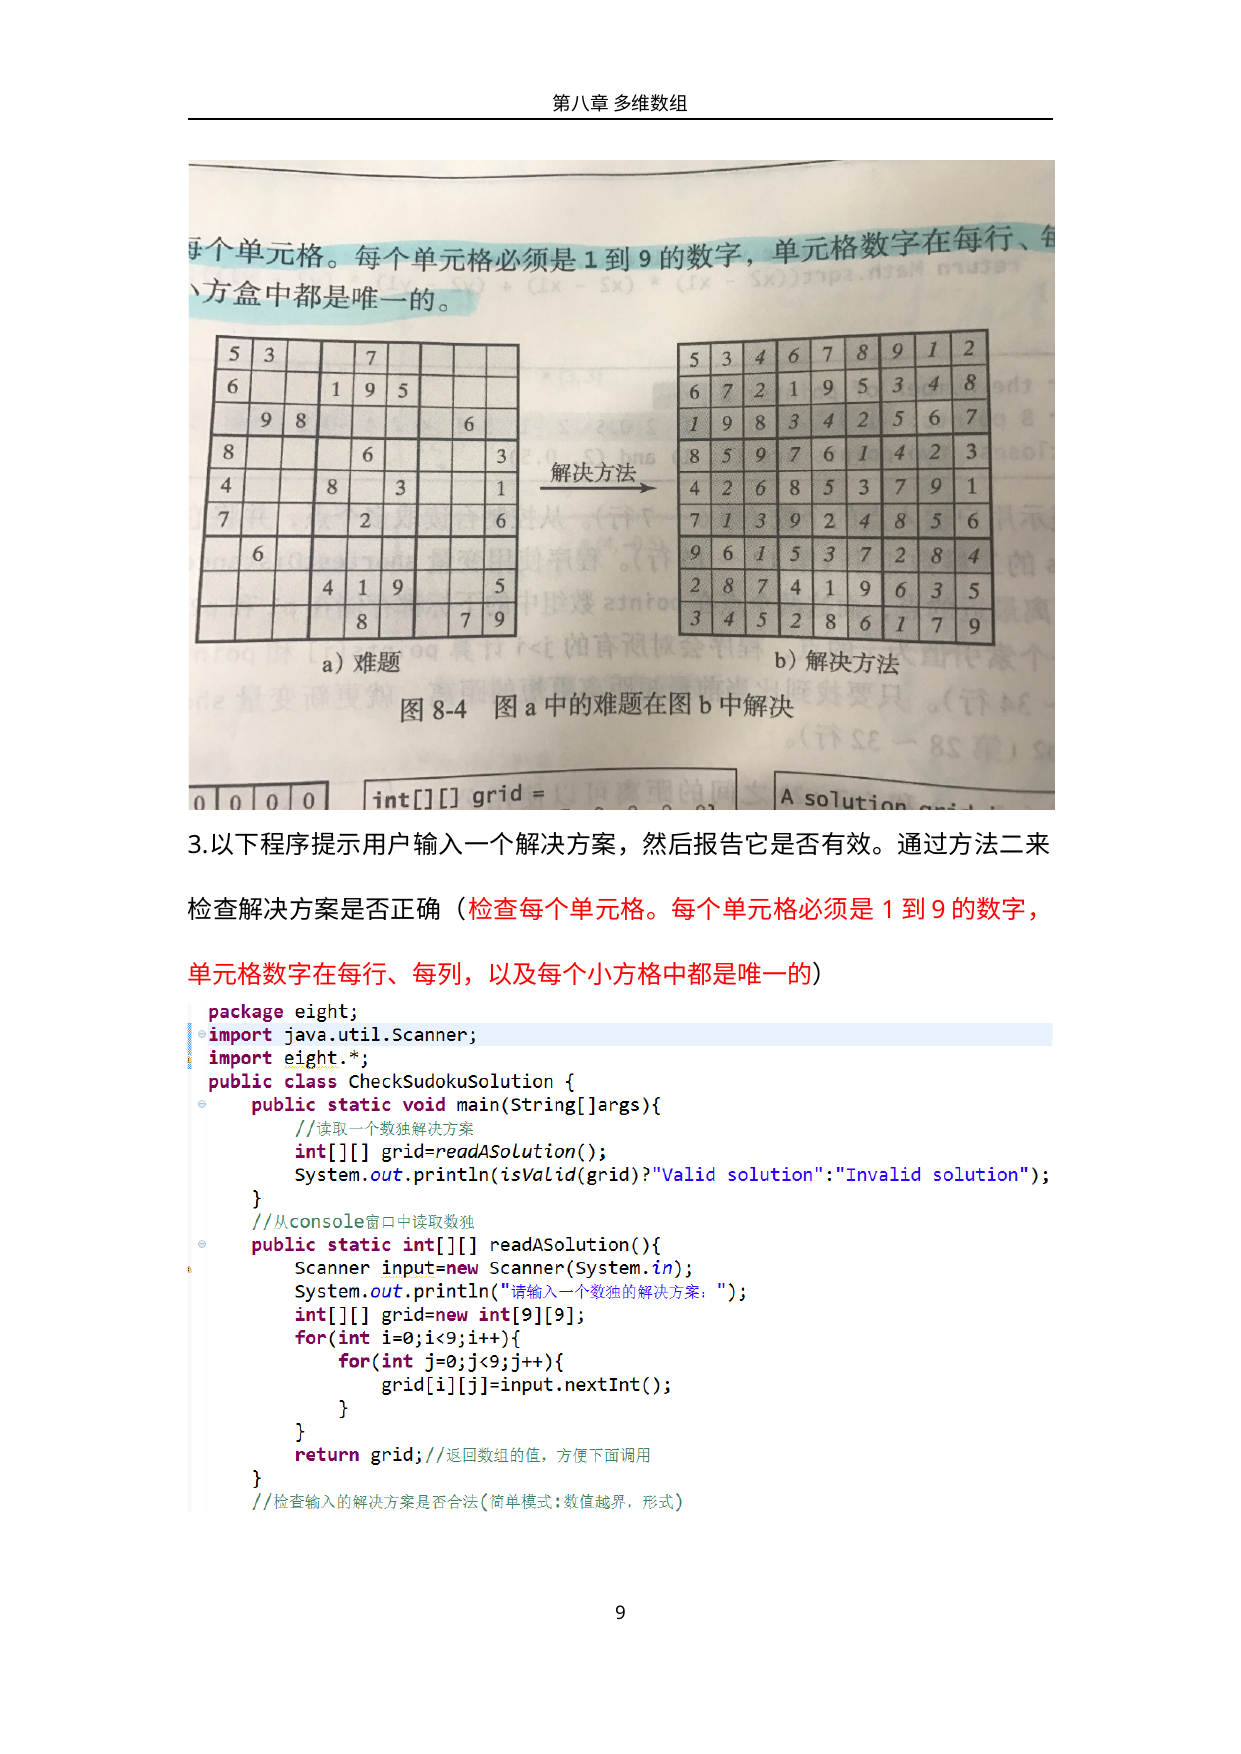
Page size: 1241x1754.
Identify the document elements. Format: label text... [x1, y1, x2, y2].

picture [187, 1004, 1053, 1512]
text 3.以下程序提示用户输入一个解决方案，然后报告它是否有效。通过方法二来检查解决方案是否正确（检查每个单元格。每个单元格必须是1到9的数字，单元格数字在每行、每列，以及每个小方格中都是唯一的） [187, 810, 1053, 1004]
picture [190, 160, 1054, 810]
